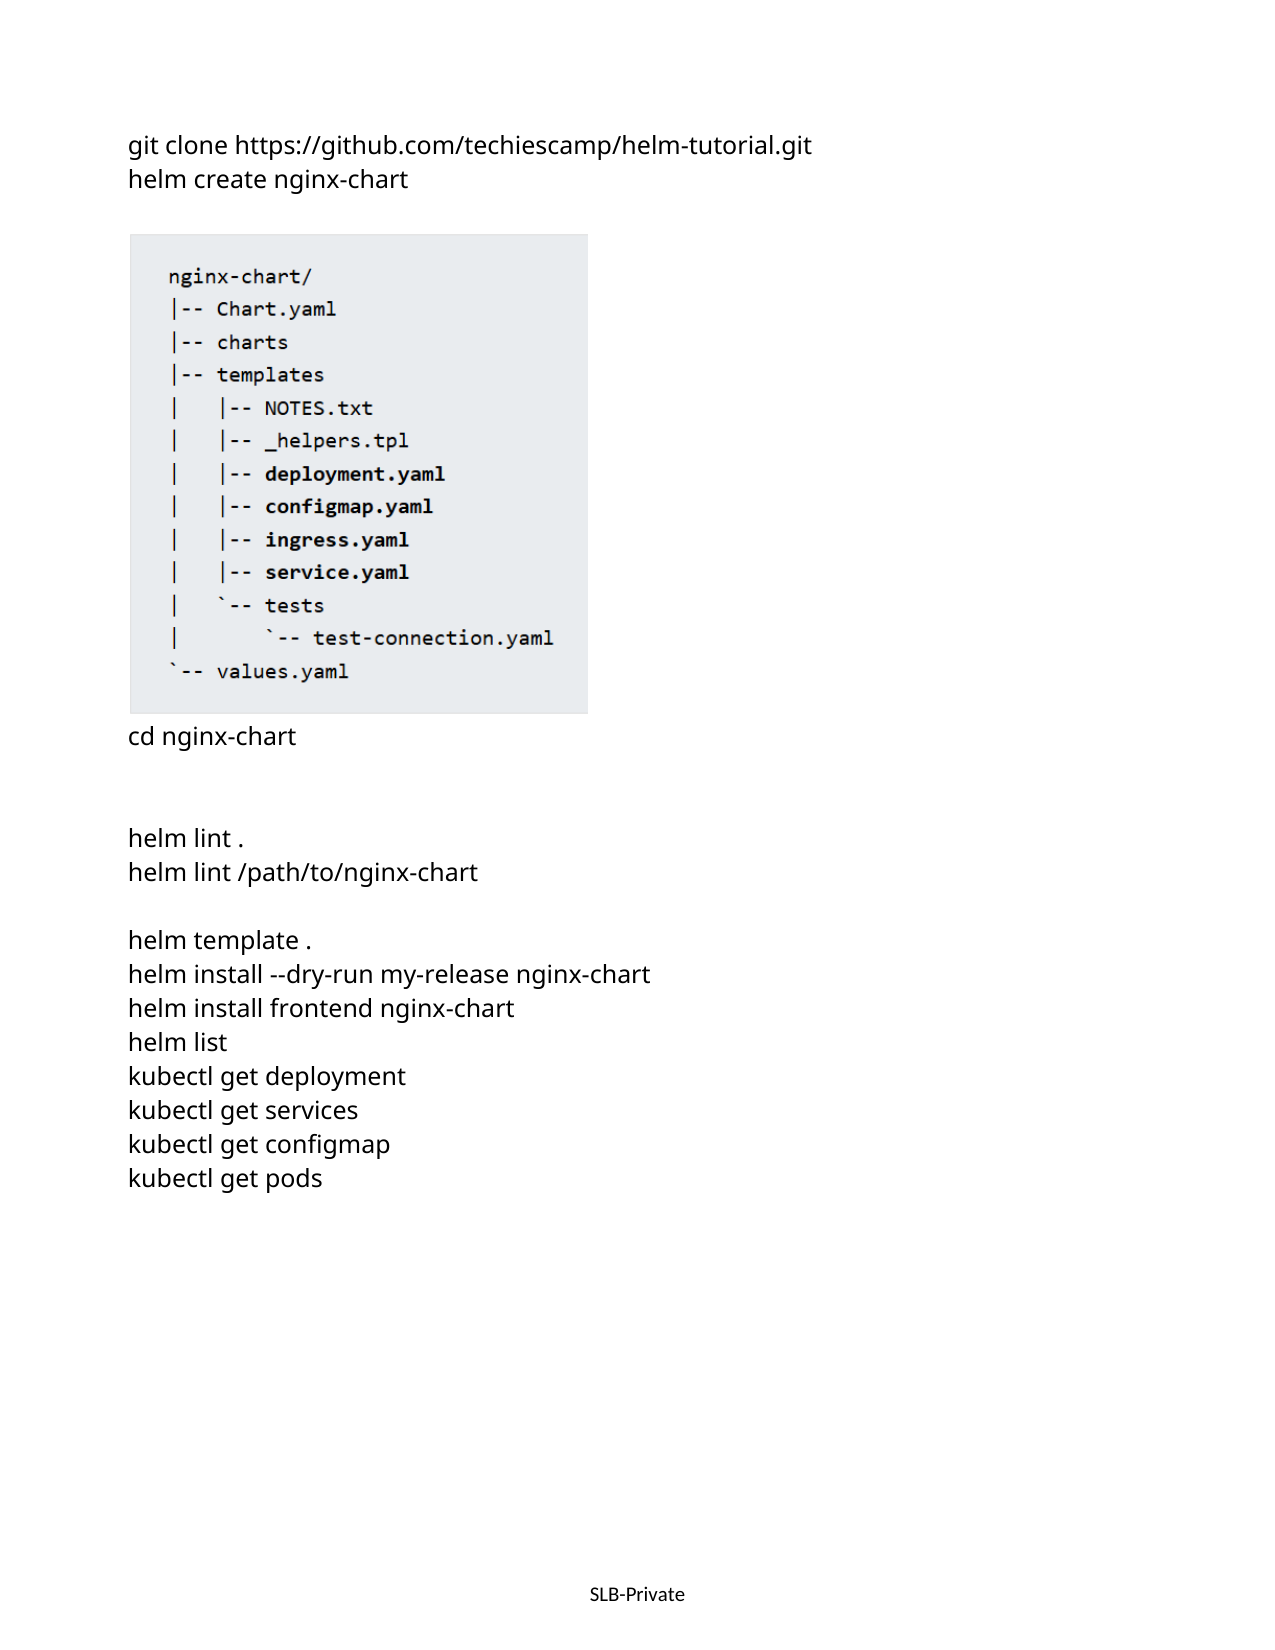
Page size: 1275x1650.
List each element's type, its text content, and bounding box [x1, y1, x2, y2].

picture [127, 229, 588, 719]
text helm template . [128, 923, 1147, 957]
text helm lint . [128, 821, 1147, 854]
text git clone https://github.com/techiescamp/helm-tutorial.git [128, 128, 1147, 162]
text cd nginx-chart [128, 718, 1147, 752]
text kubectl get pods [128, 1161, 1147, 1195]
text helm list [128, 1025, 1147, 1059]
text kubectl get configmap [128, 1127, 1147, 1161]
text kubectl get services [128, 1093, 1147, 1127]
text helm create nginx-chart [128, 162, 1147, 196]
text helm install --dry-run my-release nginx-chart [128, 957, 1147, 991]
text helm install frontend nginx-chart [128, 991, 1147, 1025]
text kubectl get deployment [128, 1059, 1147, 1093]
text helm lint /path/to/nginx-chart [128, 854, 1147, 889]
